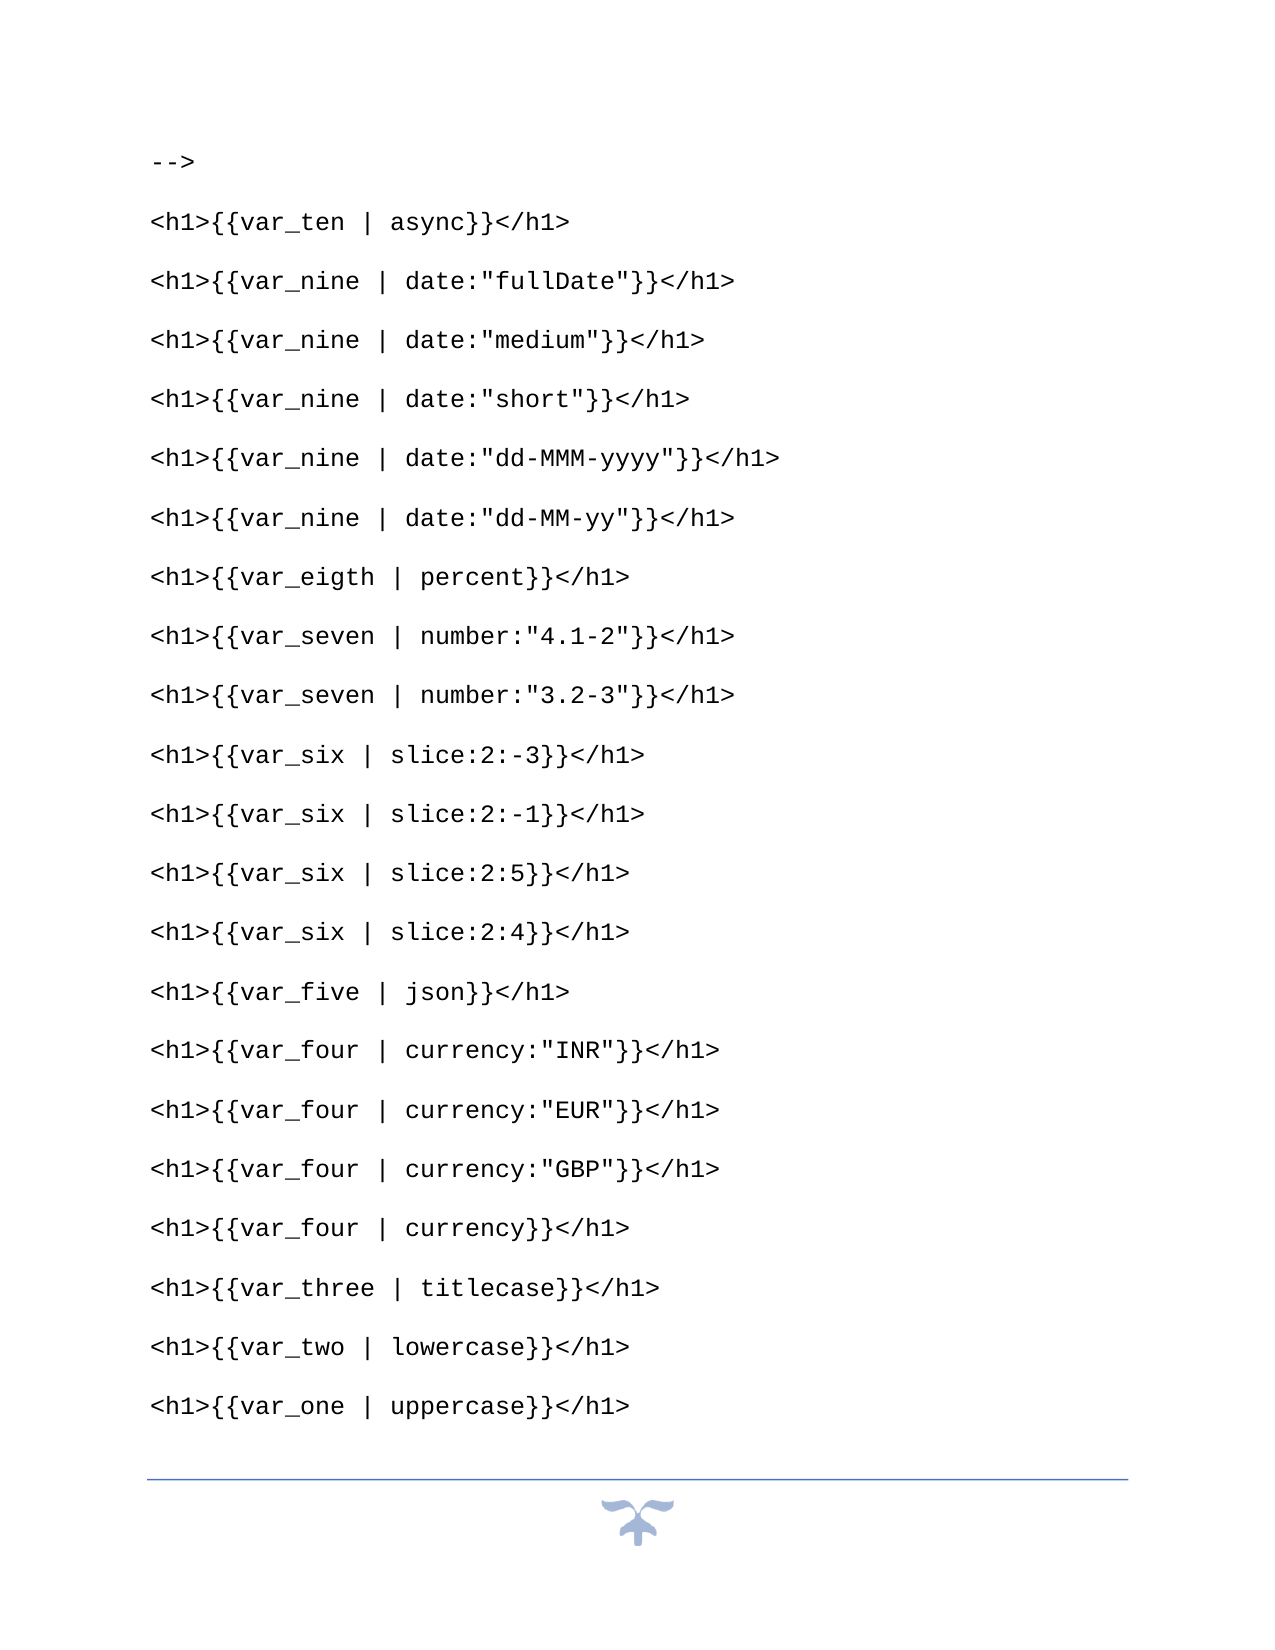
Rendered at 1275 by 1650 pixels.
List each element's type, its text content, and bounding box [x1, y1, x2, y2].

text --> [150, 150, 1173, 178]
text <h1>{{var_four | currency:"INR"}}</h1> [150, 1038, 1173, 1066]
text <h1>{{var_seven | number:"4.1-2"}}</h1> [150, 623, 1173, 652]
text <h1>{{var_seven | number:"3.2-3"}}</h1> [150, 683, 1173, 711]
text <h1>{{var_six | slice:2:4}}</h1> [150, 920, 1173, 948]
picture [601, 1500, 674, 1546]
text <h1>{{var_four | currency:"EUR"}}</h1> [150, 1098, 1173, 1126]
text <h1>{{var_nine | date:"fullDate"}}</h1> [150, 269, 1173, 297]
text <h1>{{var_eigth | percent}}</h1> [150, 564, 1173, 593]
text <h1>{{var_six | slice:2:-3}}</h1> [150, 742, 1173, 771]
text <h1>{{var_six | slice:2:5}}</h1> [150, 861, 1173, 889]
text <h1>{{var_one | uppercase}}</h1> [150, 1393, 1173, 1422]
text <h1>{{var_three | titlecase}}</h1> [150, 1275, 1173, 1304]
text <h1>{{var_four | currency:"GBP"}}</h1> [150, 1157, 1173, 1185]
text <h1>{{var_five | json}}</h1> [150, 979, 1173, 1007]
text <h1>{{var_nine | date:"short"}}</h1> [150, 387, 1173, 415]
text <h1>{{var_four | currency}}</h1> [150, 1216, 1173, 1244]
text <h1>{{var_six | slice:2:-1}}</h1> [150, 801, 1173, 830]
text <h1>{{var_nine | date:"dd-MM-yy"}}</h1> [150, 506, 1173, 534]
text <h1>{{var_ten | async}}</h1> [150, 209, 1173, 237]
text <h1>{{var_nine | date:"dd-MMM-yyyy"}}</h1> [150, 446, 1173, 474]
text <h1>{{var_nine | date:"medium"}}</h1> [150, 328, 1173, 356]
text <h1>{{var_two | lowercase}}</h1> [150, 1334, 1173, 1363]
